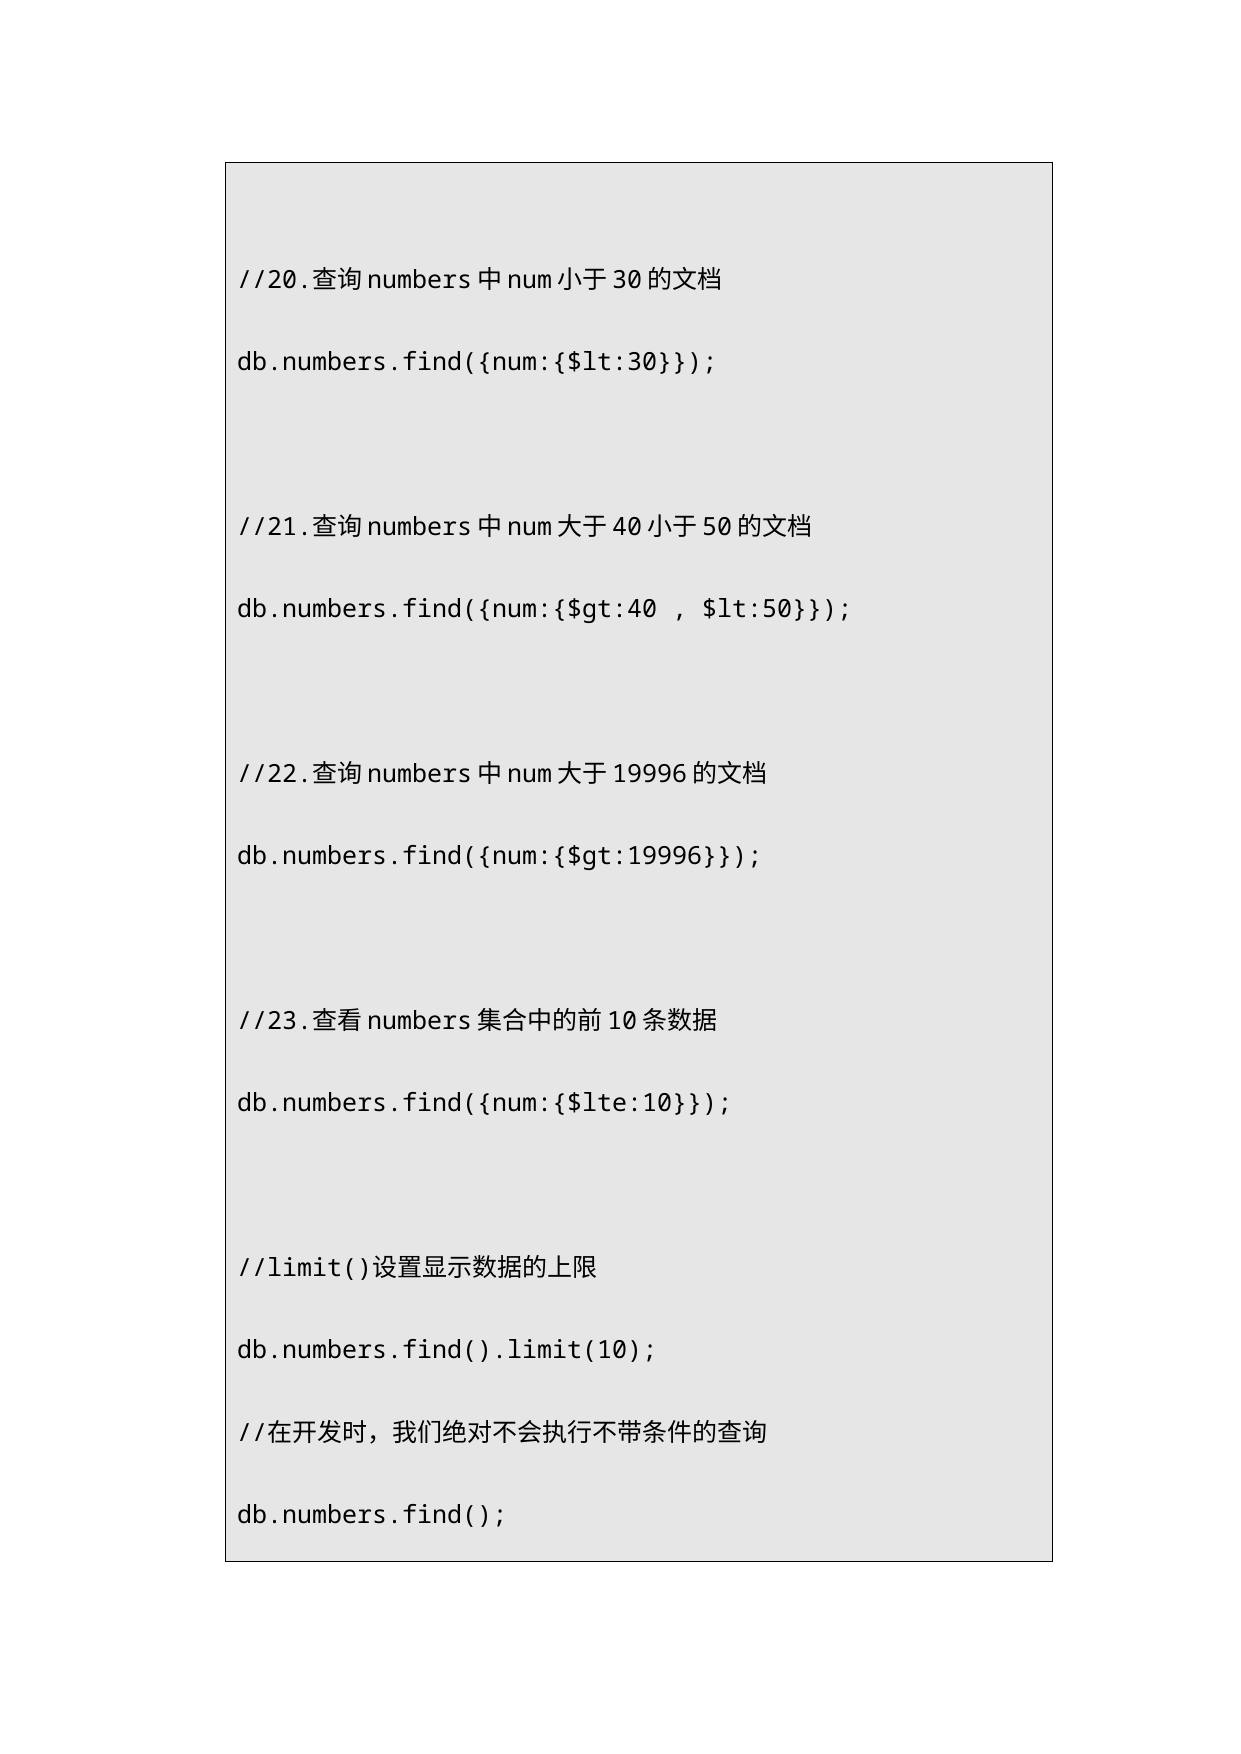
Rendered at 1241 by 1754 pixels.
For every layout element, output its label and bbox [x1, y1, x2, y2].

table_header [226, 163, 1052, 1561]
